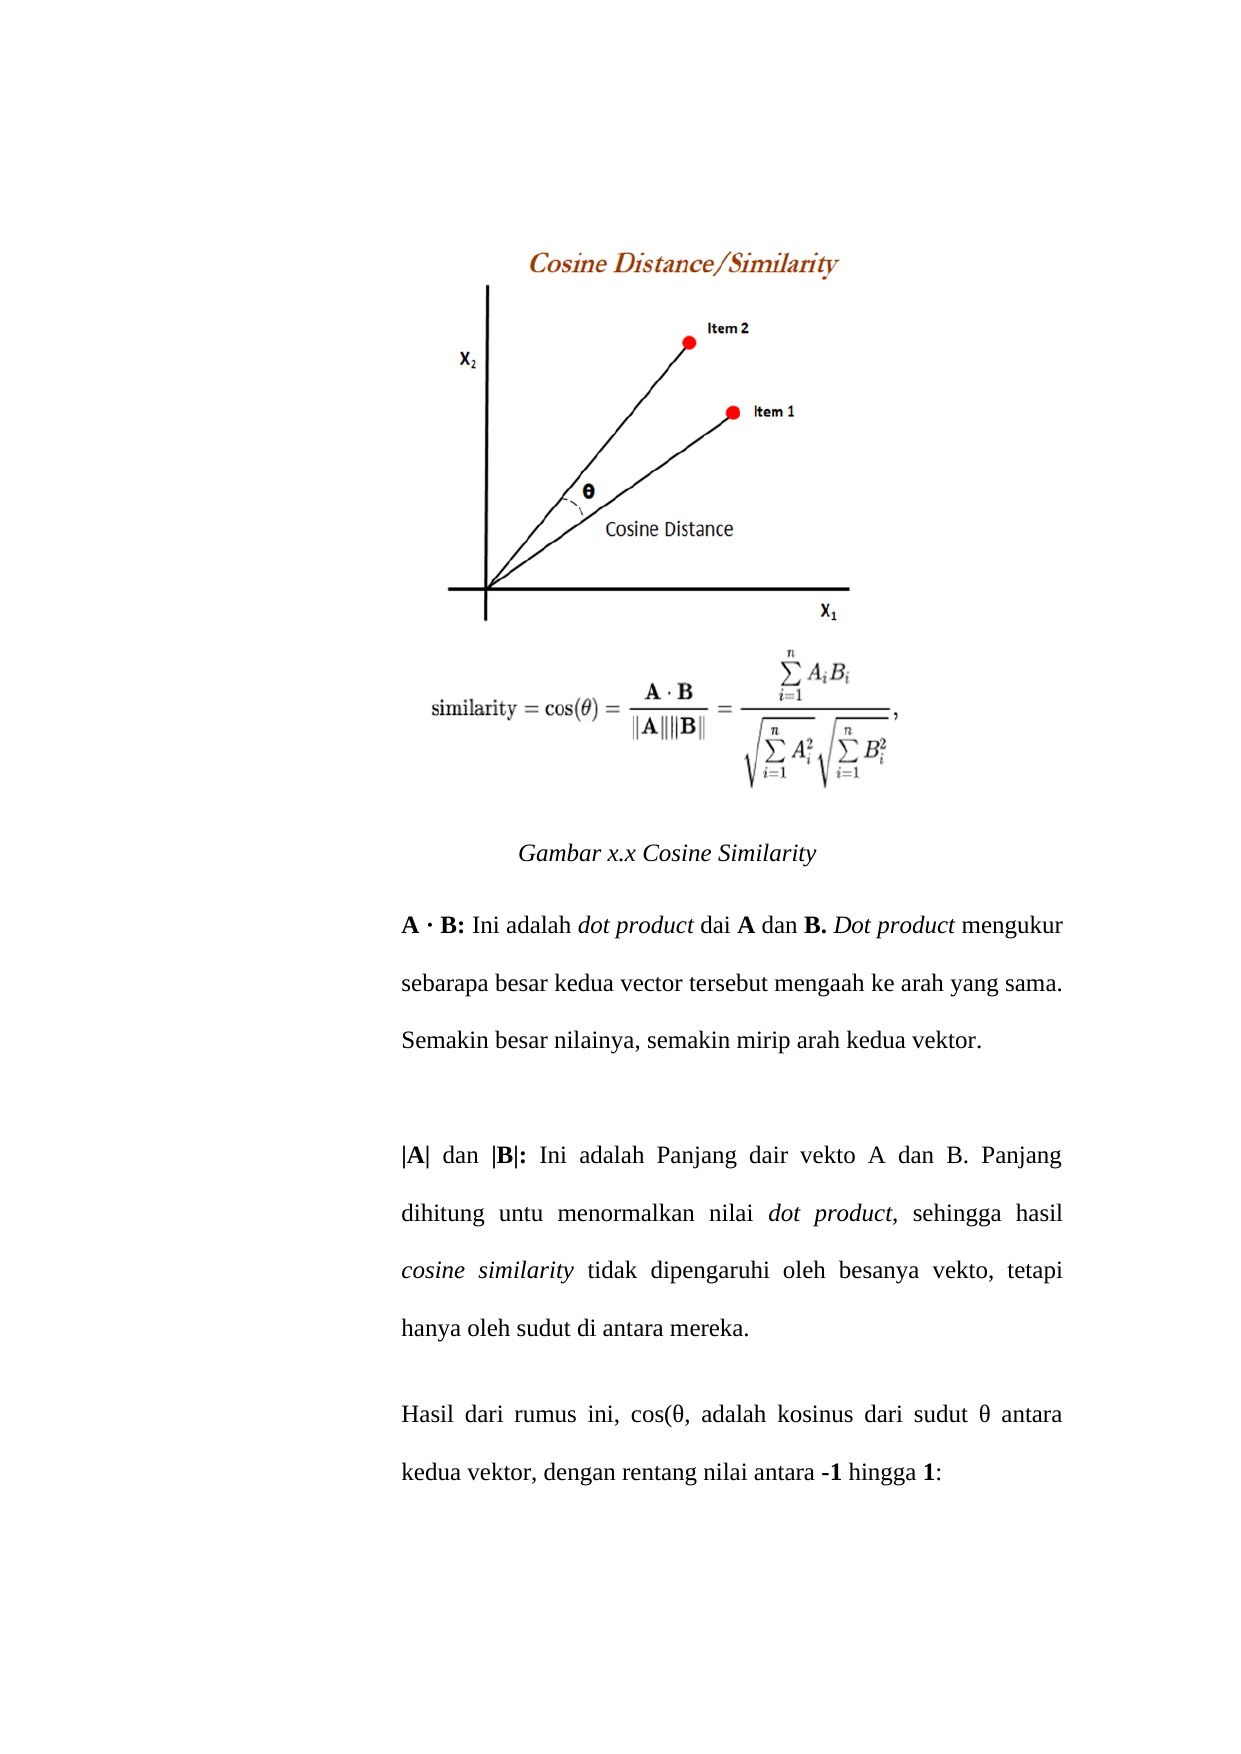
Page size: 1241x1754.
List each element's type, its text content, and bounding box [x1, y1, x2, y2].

text Hasil dari rumus ini, cos(θ, adalah kosinus dari sudut θ antara kedua vektor, dengan rentang nilai antara -1 hingga 1: [401, 1399, 1063, 1486]
text Gambar x.x Cosine Similarity [274, 838, 1063, 867]
picture [421, 236, 916, 795]
list A · B: Ini adalah dot product dai A dan B. Dot product mengukur sebarapa besar kedua vector tersebut mengaah ke arah yang sama. Semakin besar nilainya, semakin mirip arah kedua vektor. [401, 910, 1063, 1054]
list |A| dan |B|: Ini adalah Panjang dair vekto A dan B. Panjang dihitung untu menormalkan nilai dot product, sehingga hasil cosine similarity tidak dipengaruhi oleh besanya vekto, tetapi hanya oleh sudut di antara mereka. [401, 1140, 1063, 1341]
